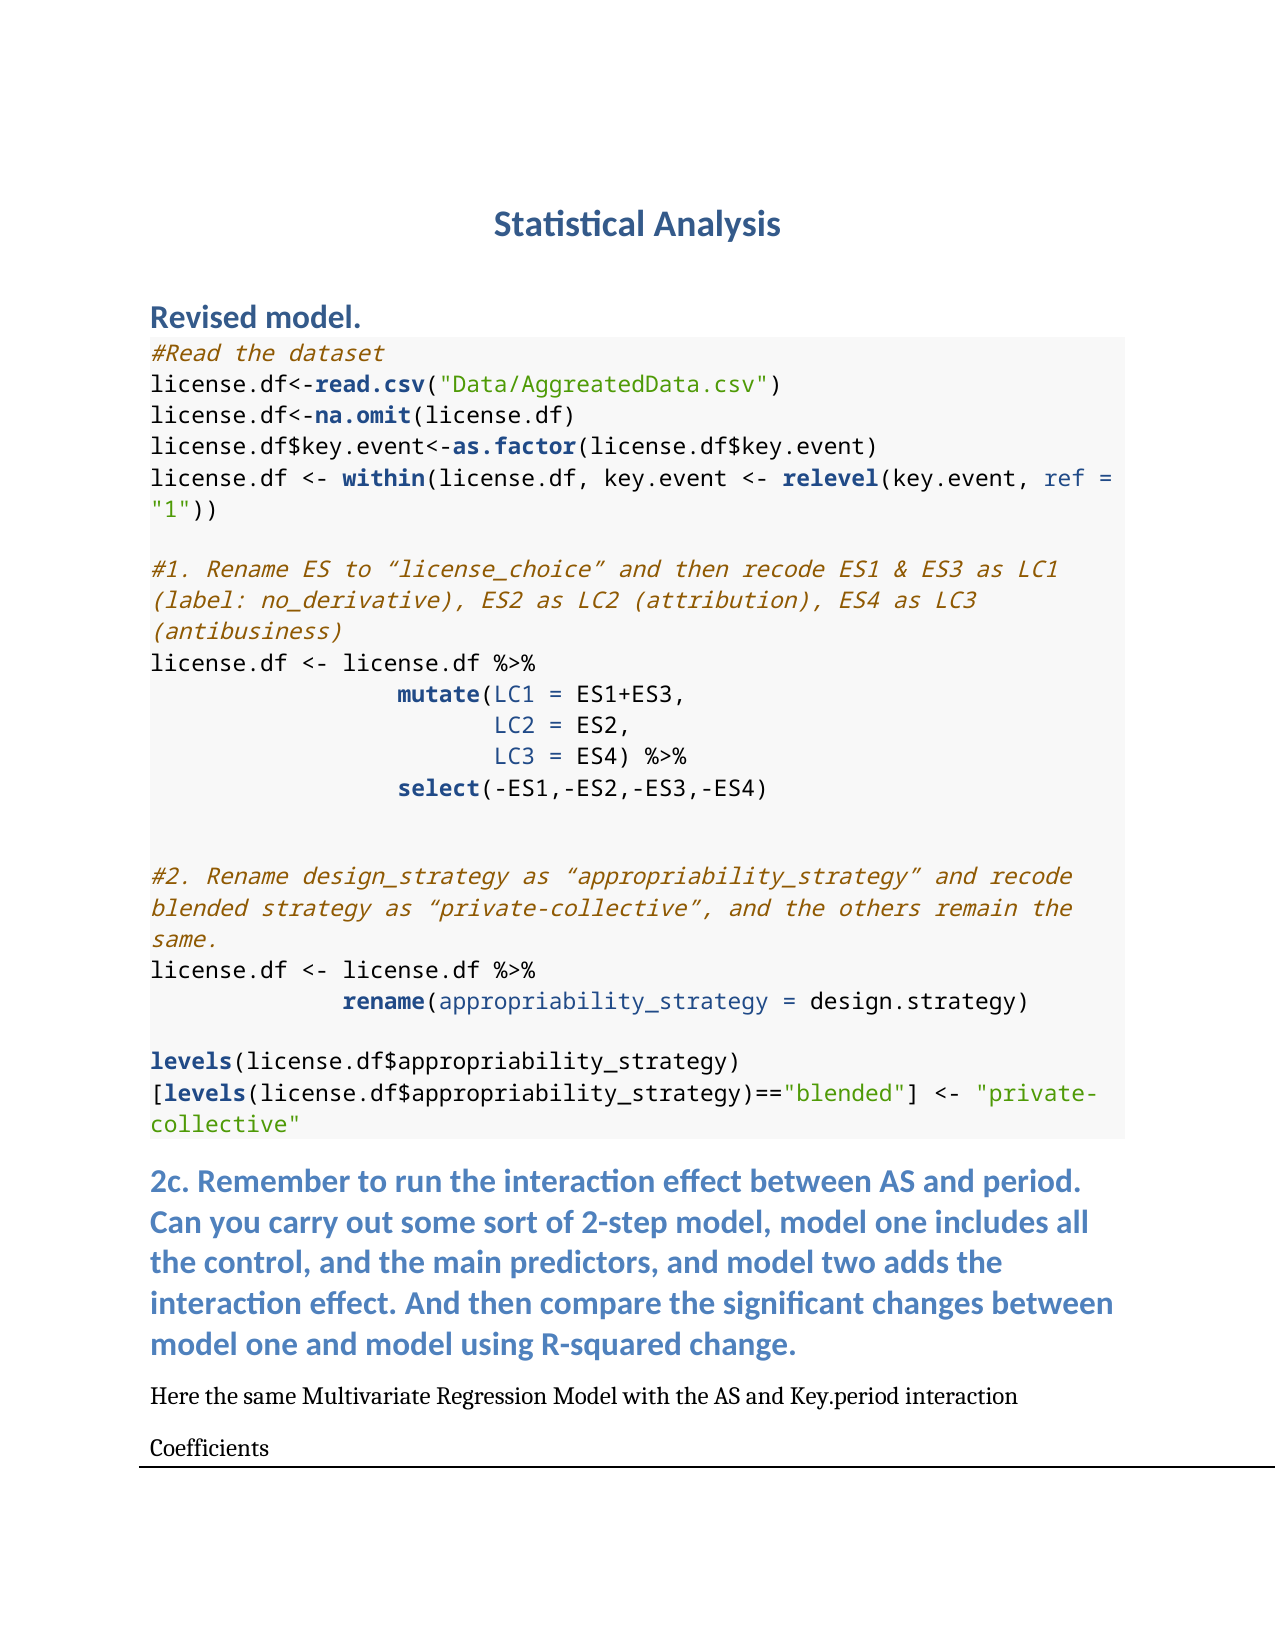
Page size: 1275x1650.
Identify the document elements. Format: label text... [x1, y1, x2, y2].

title Statistical Analysis [150, 200, 1125, 246]
table_header Coefficients [139, 1430, 1275, 1466]
subtitle Revised model. [150, 296, 1125, 337]
subtitle 2c. Remember to run the interaction effect between AS and period. Can you carry out some sort of 2-step model, model one includes all the control, and the main predictors, and model two adds the interaction effect. And then compare the significant changes between model one and model using R-squared change. [150, 1160, 1125, 1363]
text #Read the dataset license.df<-read.csv("Data/AggreatedData.csv") license.df<-na.omit(license.df) license.df$key.event<-as.factor(license.df$key.event) license.df <- within(license.df, key.event <- relevel(key.event, ref = "1")) #1. Rename ES to “license_choice” and then recode ES1 & ES3 as LC1 (label: no_derivative), ES2 as LC2 (attribution), ES4 as LC3 (antibusiness) license.df <- license.df %>% mutate(LC1 = ES1+ES3, LC2 = ES2, LC3 = ES4) %>% select(-ES1,-ES2,-ES3,-ES4) #2. Rename design_strategy as “appropriability_strategy” and recode blended strategy as “private-collective”, and the others remain the same. license.df <- license.df %>% rename(appropriability_strategy = design.strategy) levels(license.df$appropriability_strategy)[levels(license.df$appropriability_strategy)=="blended"] <- "private-collective" [150, 337, 1125, 1139]
text Here the same Multivariate Regression Model with the AS and Key.period interaction [150, 1382, 1125, 1411]
